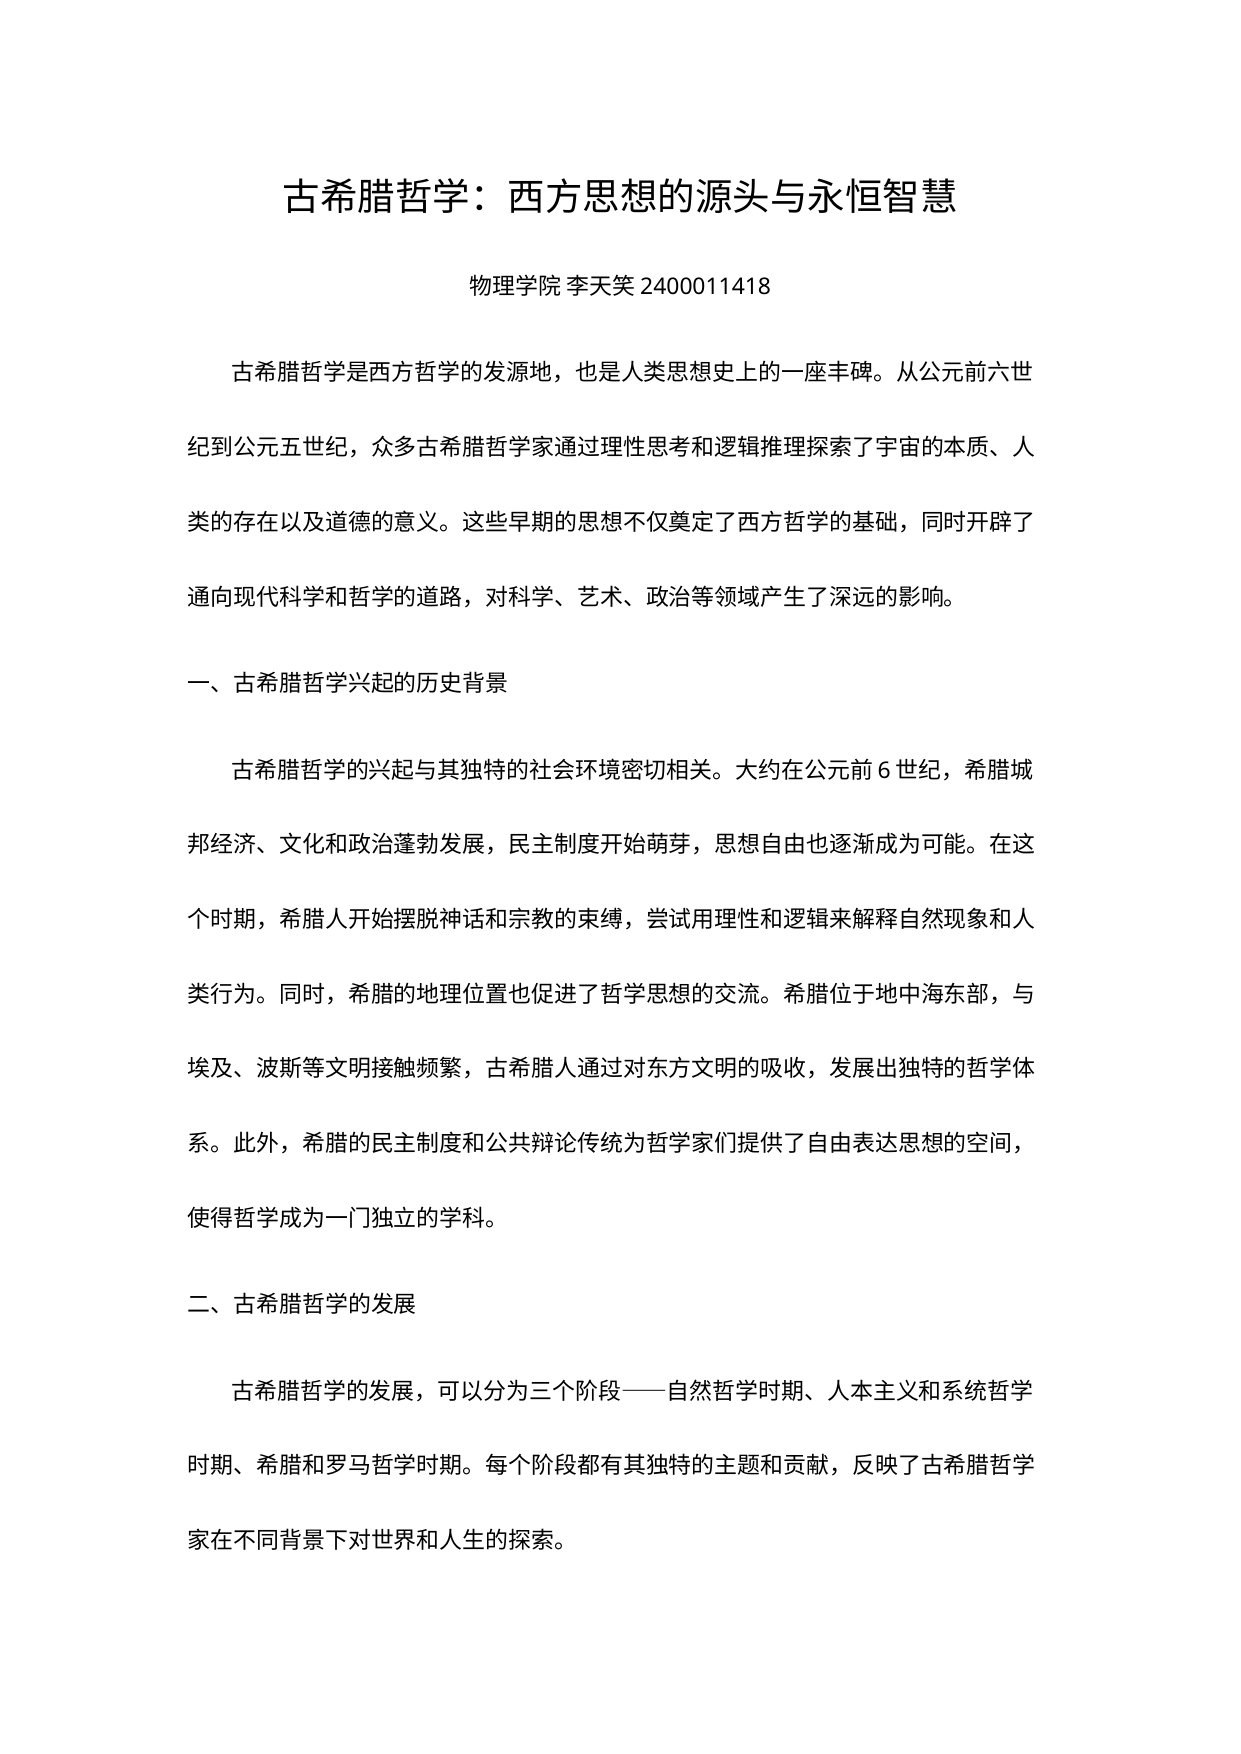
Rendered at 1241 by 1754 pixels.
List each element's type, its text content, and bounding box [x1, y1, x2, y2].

text 古希腊哲学的兴起与其独特的社会环境密切相关。大约在公元前6世纪，希腊城邦经济、文化和政治蓬勃发展，民主制度开始萌芽，思想自由也逐渐成为可能。在这个时期，希腊人开始摆脱神话和宗教的束缚，尝试用理性和逻辑来解释自然现象和人类行为。同时，希腊的地理位置也促进了哲学思想的交流。希腊位于地中海东部，与埃及、波斯等文明接触频繁，古希腊人通过对东方文明的吸收，发展出独特的哲学体系。此外，希腊的民主制度和公共辩论传统为哲学家们提供了自由表达思想的空间，使得哲学成为一门独立的学科。 [187, 736, 1053, 1249]
text 古希腊哲学：西方思想的源头与永恒智慧 [187, 162, 1053, 227]
text 古希腊哲学是西方哲学的发源地，也是人类思想史上的一座丰碑。从公元前六世纪到公元五世纪，众多古希腊哲学家通过理性思考和逻辑推理探索了宇宙的本质、人类的存在以及道德的意义。这些早期的思想不仅奠定了西方哲学的基础，同时开辟了通向现代科学和哲学的道路，对科学、艺术、政治等领域产生了深远的影响。 [187, 338, 1053, 627]
text 一、古希腊哲学兴起的历史背景 [187, 649, 1053, 714]
text 古希腊哲学的发展，可以分为三个阶段——自然哲学时期、人本主义和系统哲学时期、希腊和罗马哲学时期。每个阶段都有其独特的主题和贡献，反映了古希腊哲学家在不同背景下对世界和人生的探索。 [187, 1357, 1053, 1571]
text 二、古希腊哲学的发展 [187, 1270, 1053, 1335]
text 物理学院 李天笑 2400011418 [187, 252, 1053, 317]
